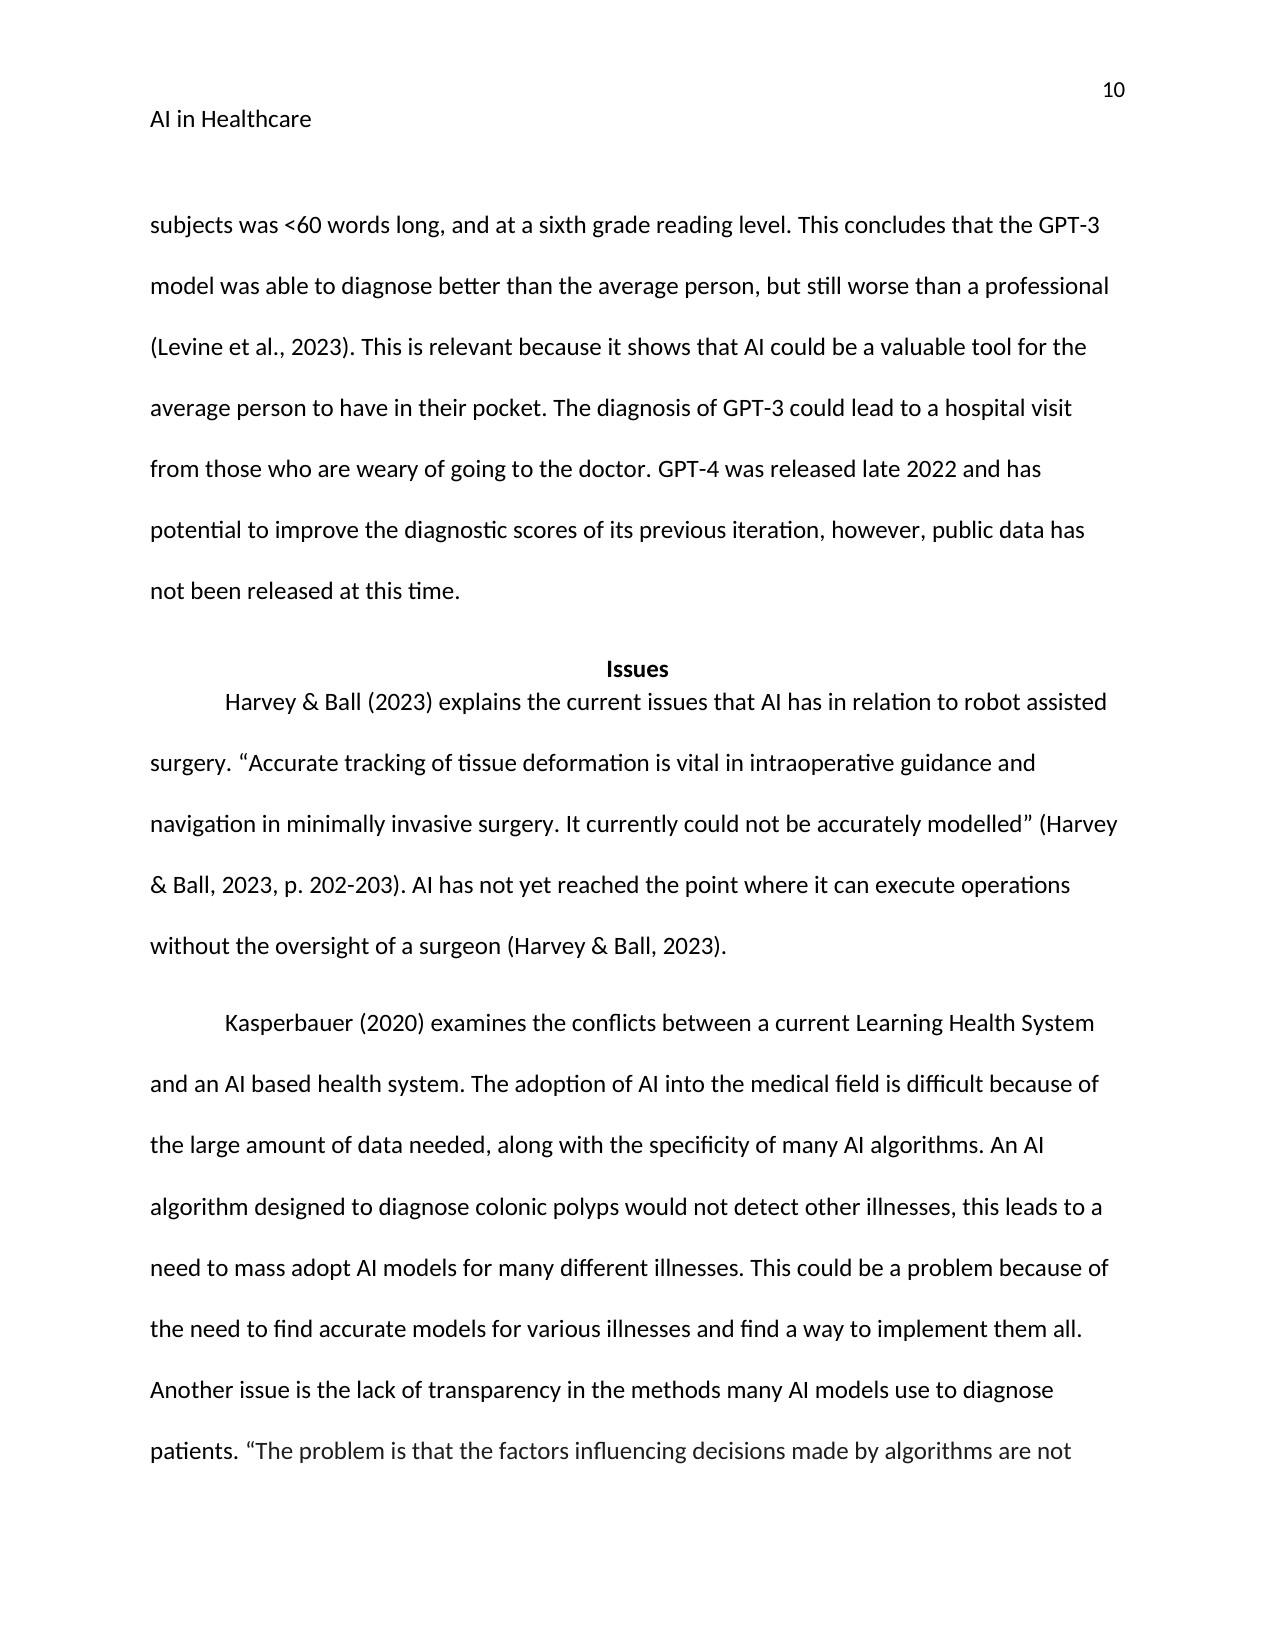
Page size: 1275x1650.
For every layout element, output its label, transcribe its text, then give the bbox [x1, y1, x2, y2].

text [150, 1007, 1125, 1465]
text Harvey & Ball (2023) explains the current issues that AI has in relation to robot assisted surgery. “Accurate tracking of tissue deformation is vital in intraoperative guidance and navigation in minimally invasive surgery. It currently could not be accurately modelled” (Harvey & Ball, 2023, p. 202-203). AI has not yet reached the point where it can execute operations without the oversight of a surgeon (Harvey & Ball, 2023). [150, 686, 1125, 960]
subtitle Issues [150, 653, 1125, 683]
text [150, 209, 1125, 606]
